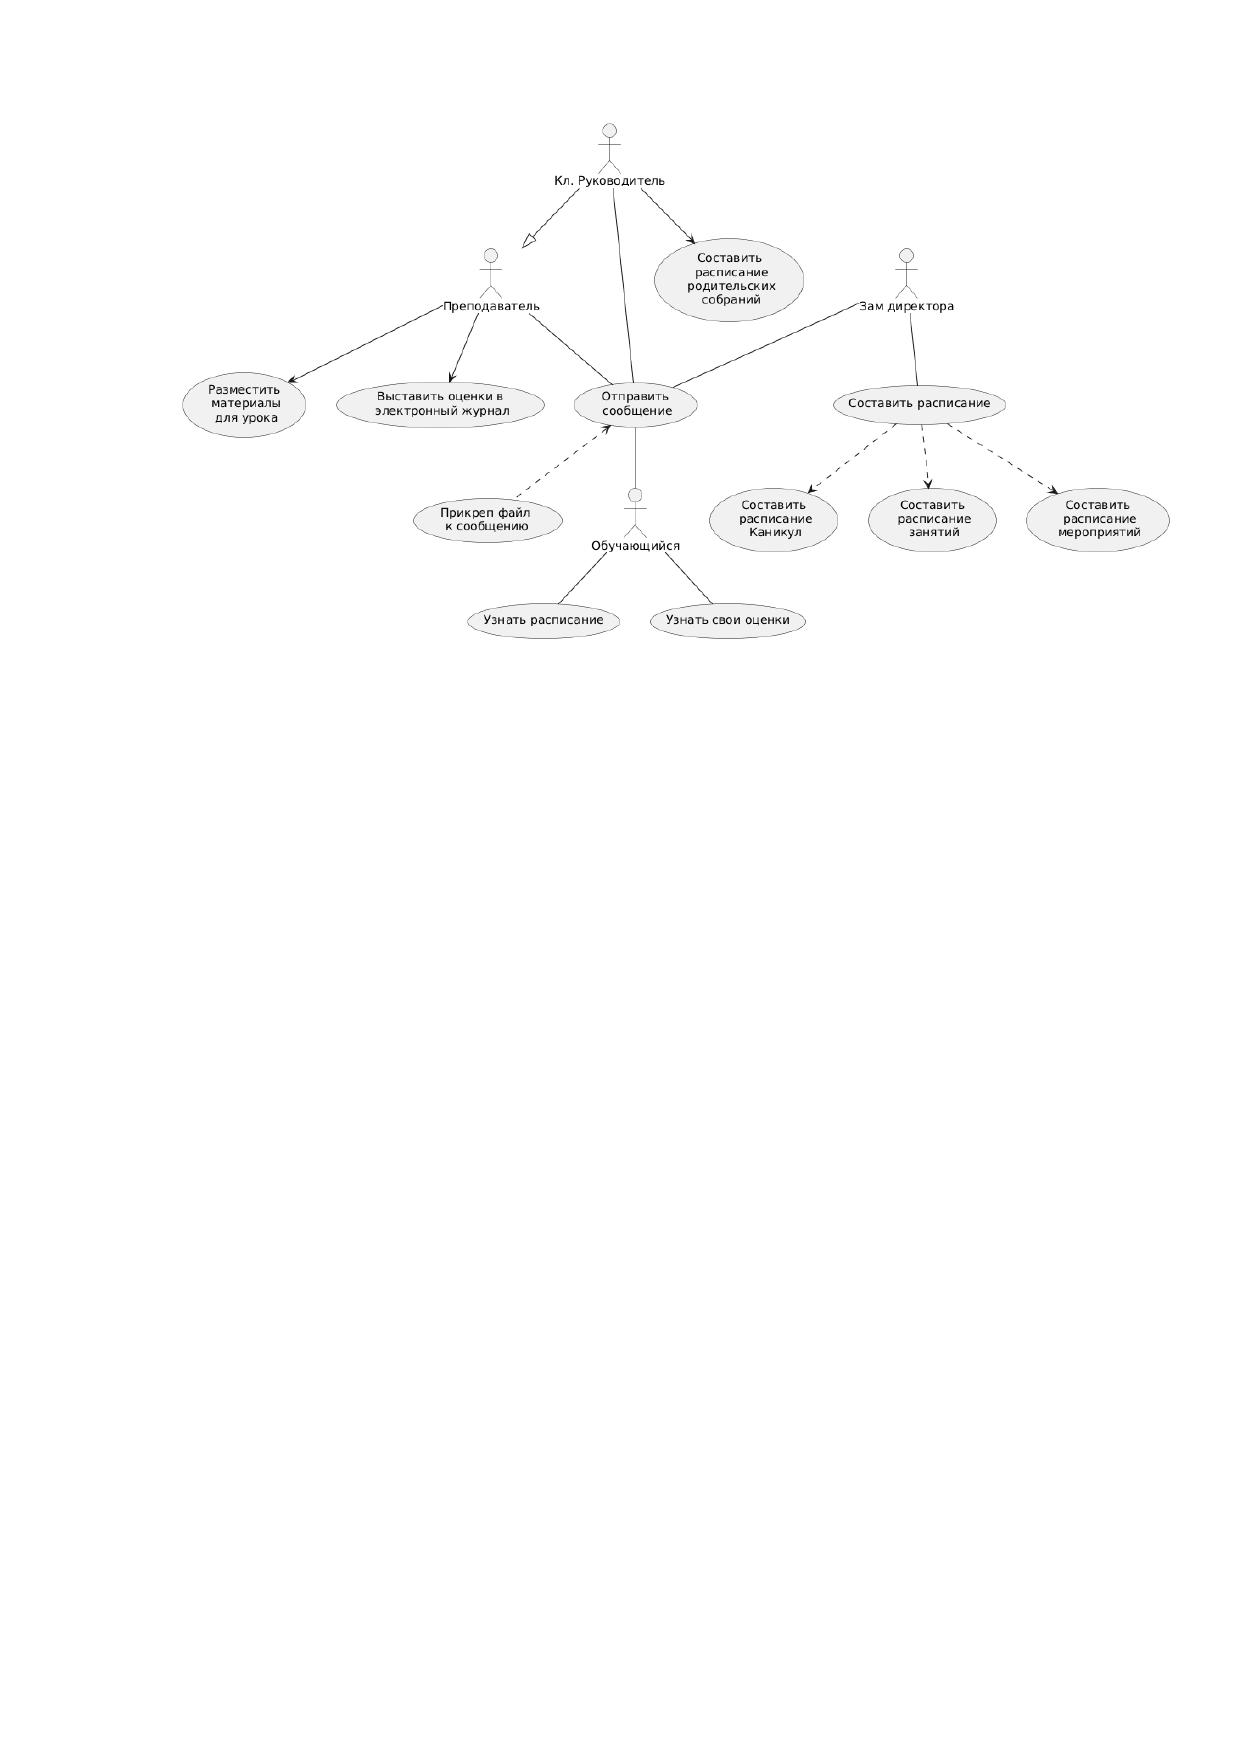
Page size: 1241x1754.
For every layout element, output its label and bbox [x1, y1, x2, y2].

picture [177, 118, 1173, 642]
